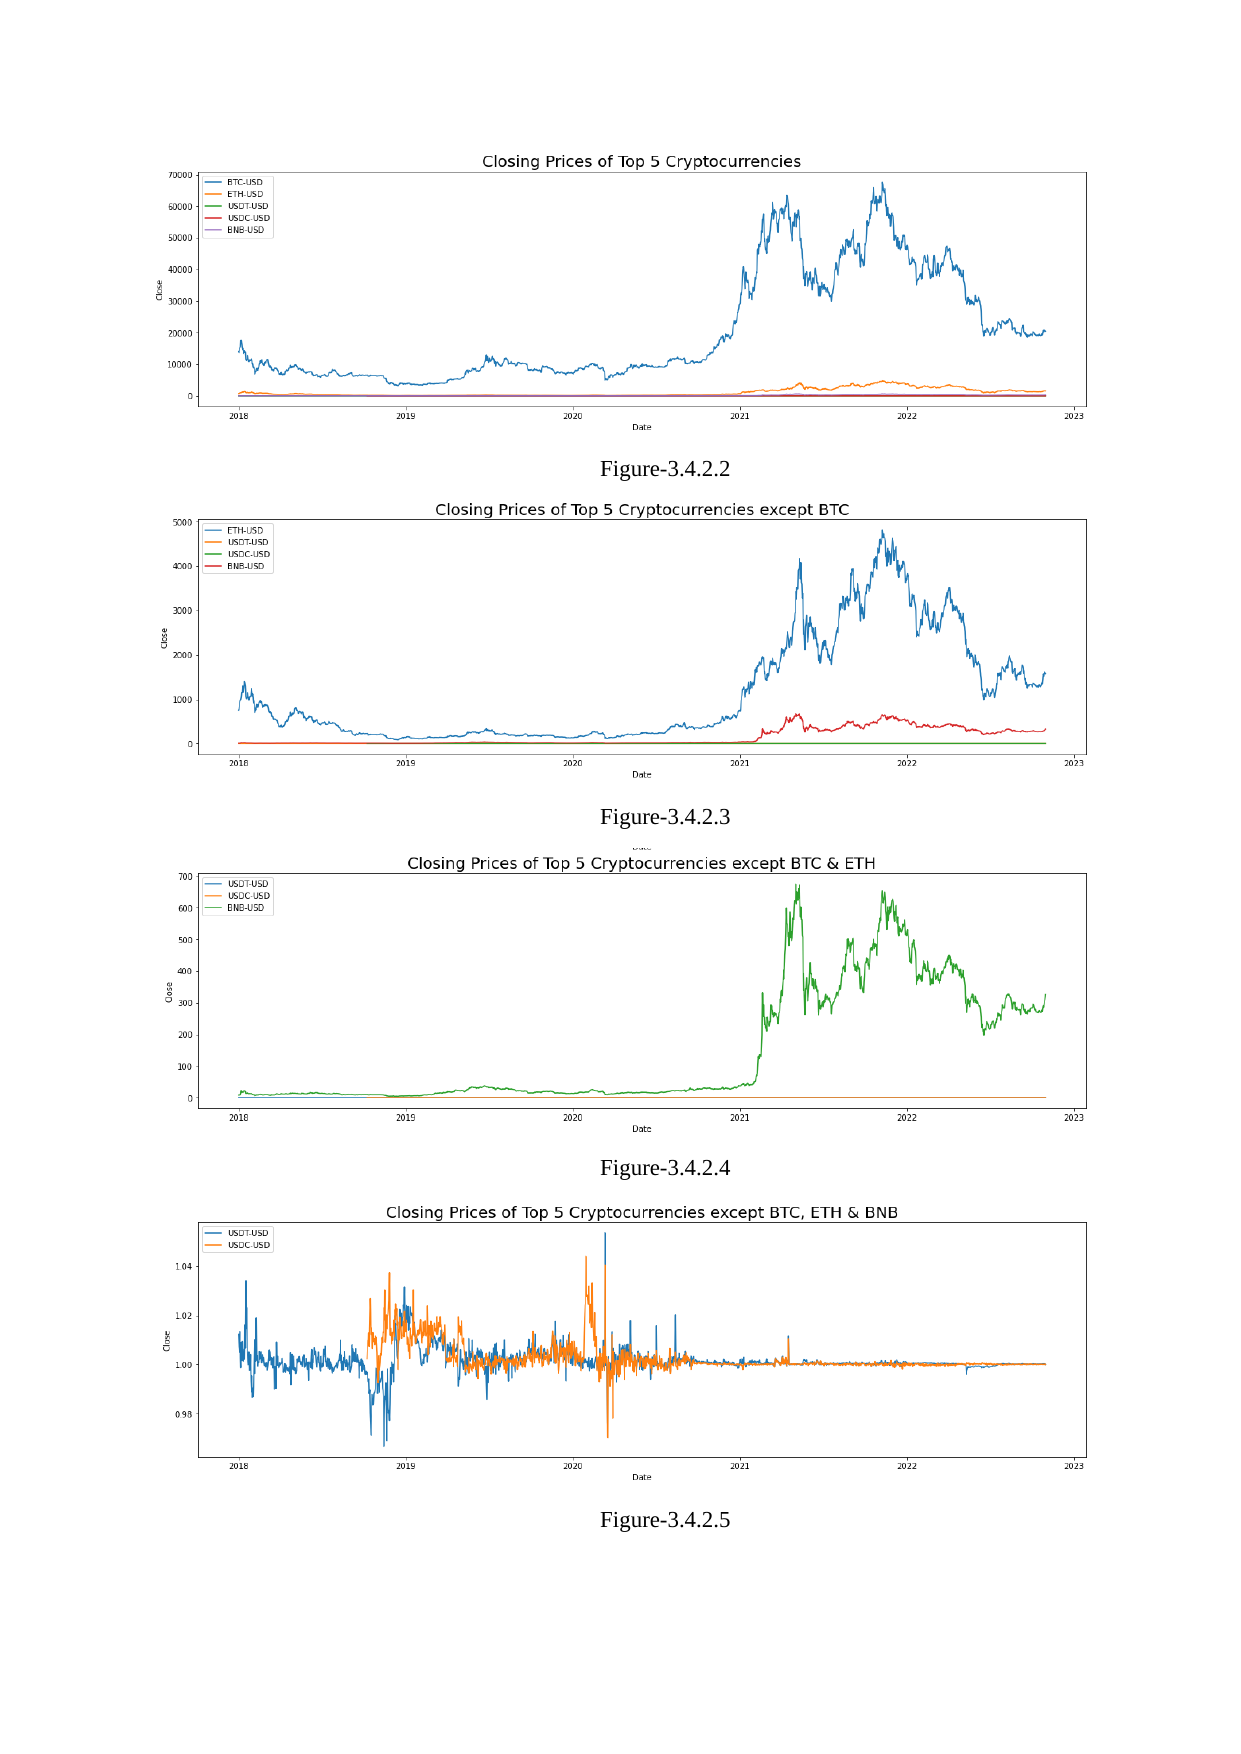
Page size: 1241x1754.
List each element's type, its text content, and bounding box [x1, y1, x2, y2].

picture [150, 150, 1091, 436]
text Figure-3.4.2.5 [525, 1506, 1090, 1532]
picture [150, 1199, 1091, 1487]
text Figure-3.4.2.2 [525, 455, 1090, 481]
picture [150, 499, 1091, 785]
text Figure-3.4.2.4 [525, 1154, 1090, 1181]
picture [150, 848, 1091, 1136]
text Figure-3.4.2.3 [525, 803, 1090, 829]
